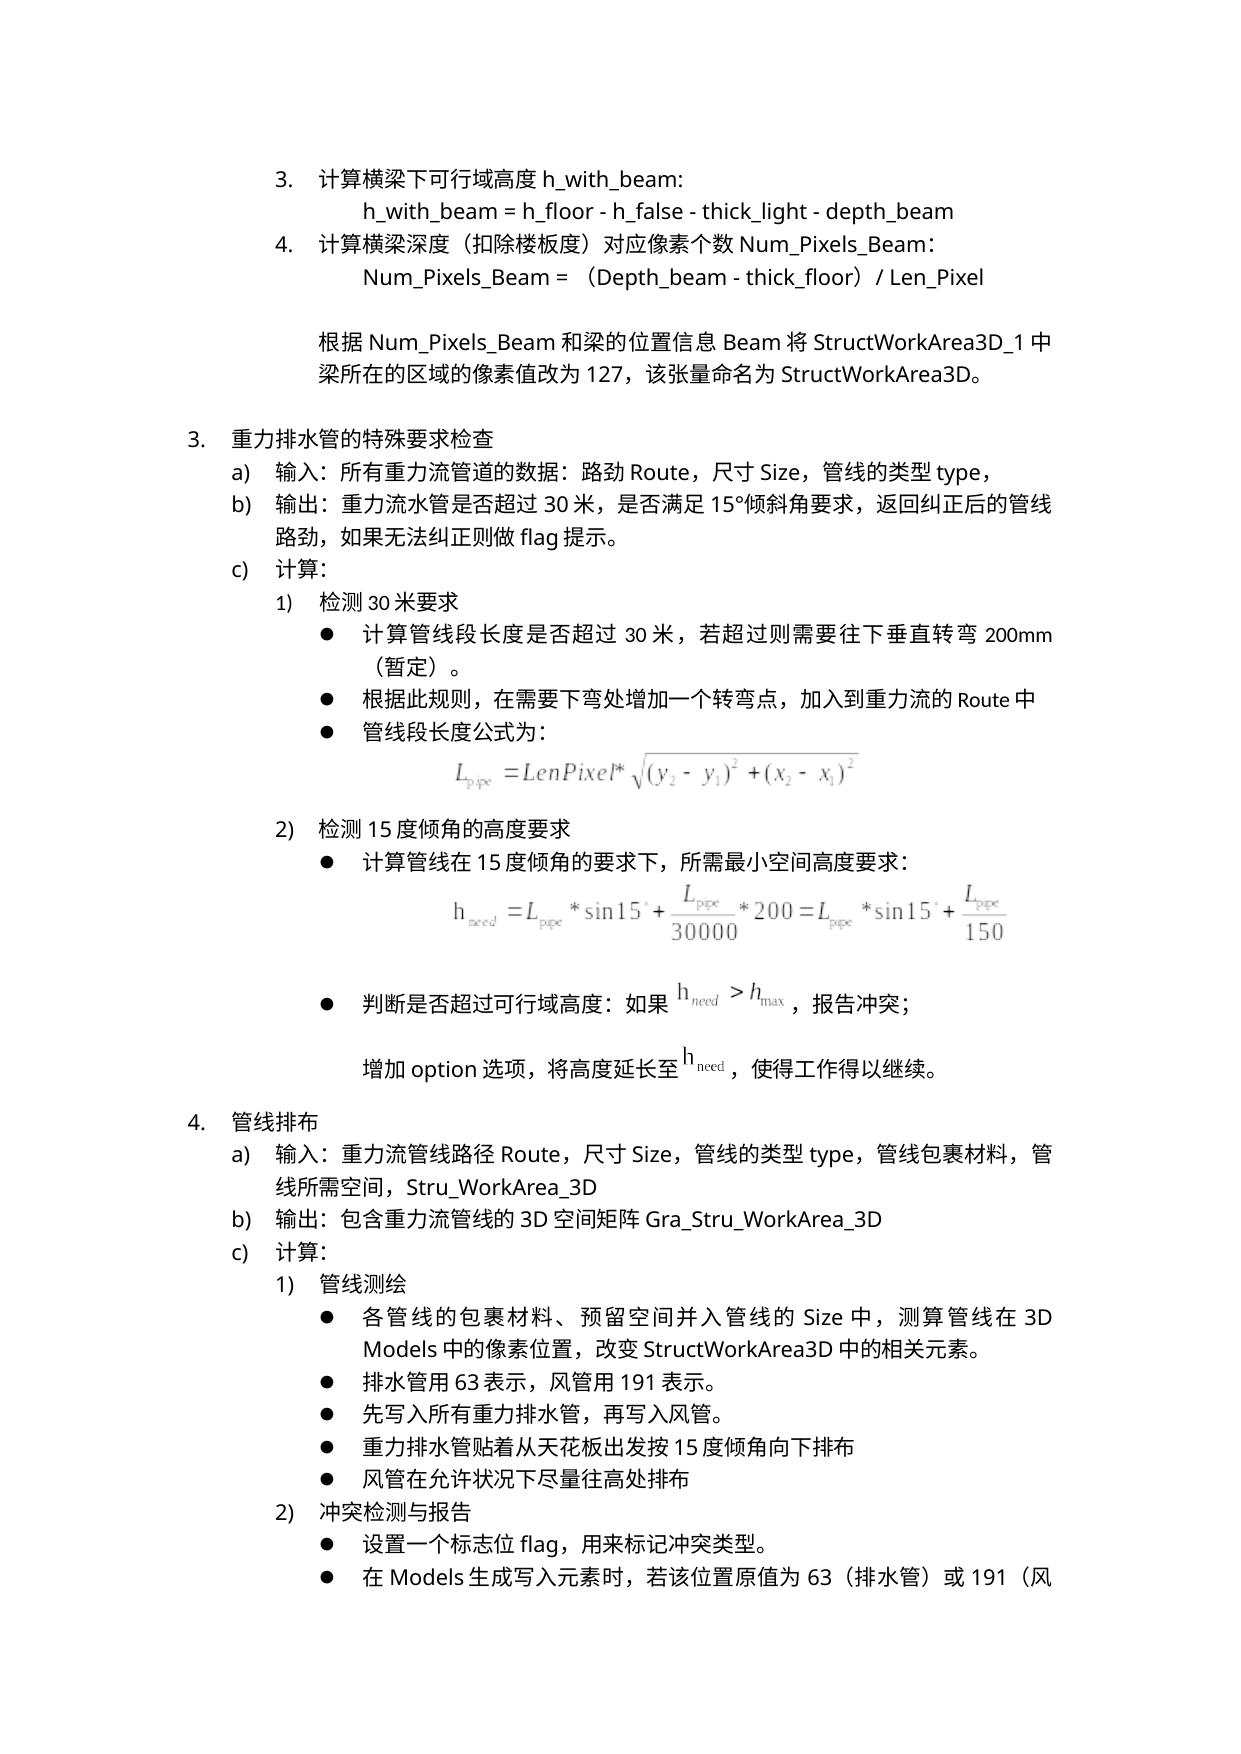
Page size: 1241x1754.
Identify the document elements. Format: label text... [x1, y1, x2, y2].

list 各管线的包裹材料、预留空间并入管线的Size中，测算管线在3D Models中的像素位置，改变StructWorkArea3D中的相关元素。 [319, 1299, 1053, 1364]
list 输入：所有重力流管道的数据：路劲Route，尺寸Size，管线的类型type， [231, 454, 1053, 487]
list 检测15度倾角的高度要求 [275, 812, 1053, 844]
list 管线排布 [187, 1104, 1053, 1137]
list 计算： [231, 1234, 1053, 1267]
text Num_Pixels_Beam = （Depth_beam - thick_floor）/ Len_Pixel [319, 259, 1053, 292]
list 计算管线段长度是否超过30米，若超过则需要往下垂直转弯200mm（暂定）。 [319, 617, 1053, 682]
list 计算横梁下可行域高度h_with_beam: [275, 162, 1053, 194]
text 增加option选项，将高度延长至，使得工作得以继续。 [319, 1039, 1053, 1104]
list 管线测绘 [275, 1267, 1053, 1299]
list 检测30米要求 [275, 584, 1053, 617]
list 输入：重力流管线路径Route，尺寸Size，管线的类型type，管线包裹材料，管线所需空间，Stru_WorkArea_3D [231, 1137, 1053, 1202]
list 排水管用63表示，风管用191表示。 [319, 1364, 1053, 1397]
text 根据Num_Pixels_Beam和梁的位置信息Beam将StructWorkArea3D_1中梁所在的区域的像素值改为127，该张量命名为StructWorkArea3D。 [319, 324, 1053, 389]
list 判断是否超过可行域高度：如果 ，报告冲突； [319, 974, 1053, 1039]
list 计算管线在15度倾角的要求下，所需最小空间高度要求： [319, 844, 1053, 877]
list 重力排水管贴着从天花板出发按15度倾角向下排布 [319, 1429, 1053, 1462]
list 计算横梁深度（扣除楼板度）对应像素个数Num_Pixels_Beam： [275, 227, 1053, 259]
list 计算： [231, 552, 1053, 584]
list 冲突检测与报告 [275, 1494, 1053, 1527]
list 先写入所有重力排水管，再写入风管。 [319, 1397, 1053, 1429]
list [319, 1559, 1053, 1592]
list 风管在允许状况下尽量往高处排布 [319, 1462, 1053, 1494]
list 重力排水管的特殊要求检查 [187, 422, 1053, 454]
list 管线段长度公式为： [319, 714, 1053, 747]
list 根据此规则，在需要下弯处增加一个转弯点，加入到重力流的Route中 [319, 682, 1053, 714]
list 设置一个标志位flag，用来标记冲突类型。 [319, 1527, 1053, 1559]
list 输出：包含重力流管线的3D空间矩阵Gra_Stru_WorkArea_3D [231, 1202, 1053, 1234]
text h_with_beam = h_floor - h_false - thick_light - depth_beam [319, 194, 1053, 227]
list 输出：重力流水管是否超过30米，是否满足15°倾斜角要求，返回纠正后的管线路劲，如果无法纠正则做flag提示。 [231, 487, 1053, 552]
